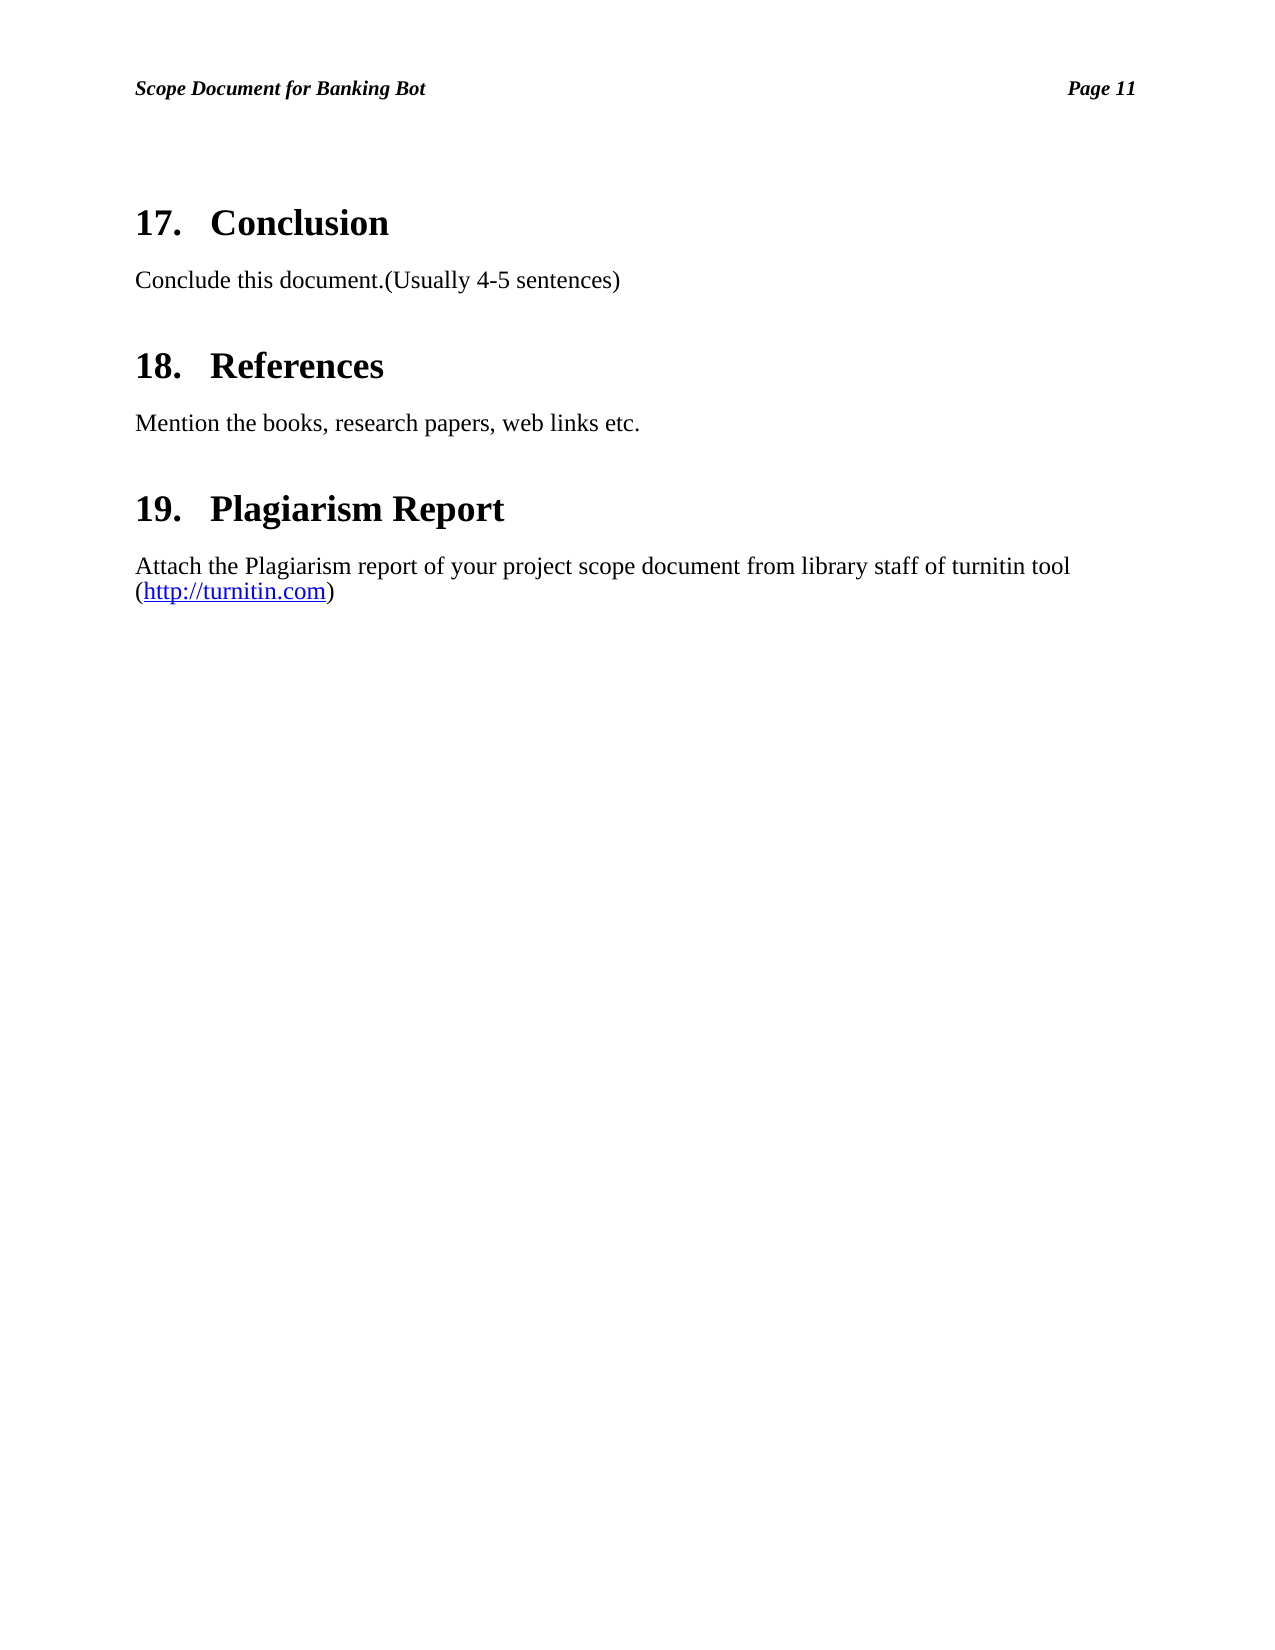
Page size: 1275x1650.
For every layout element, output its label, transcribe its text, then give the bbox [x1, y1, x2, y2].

text Mention the books, research papers, web links etc. [135, 411, 1140, 436]
text Attach the Plagiarism report of your project scope document from library staff of turnitin tool (http://turnitin.com) [135, 554, 1140, 604]
subtitle Conclusion [135, 200, 1140, 243]
text Conclude this document.(Usually 4-5 sentences) [135, 268, 1140, 293]
subtitle References [135, 343, 1140, 386]
subtitle Plagiarism Report [135, 486, 1140, 529]
